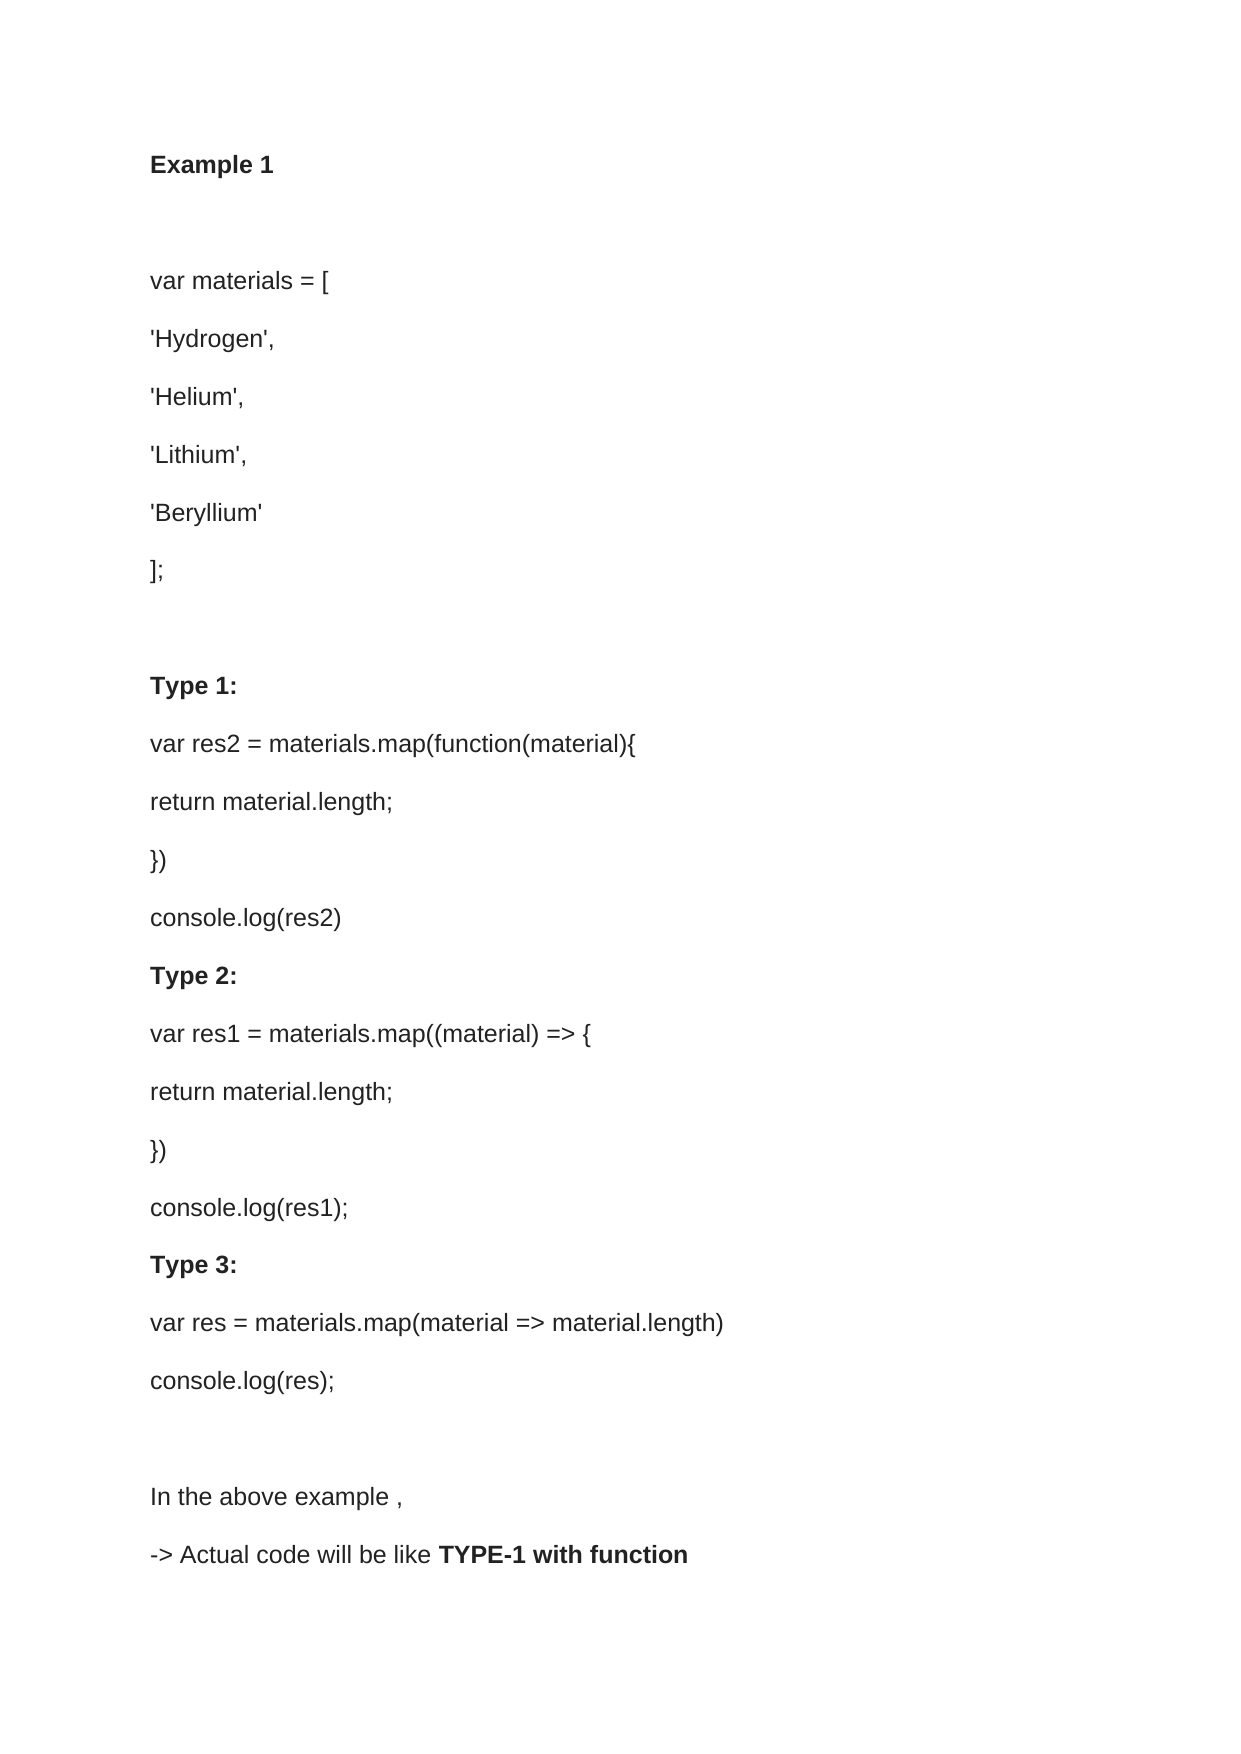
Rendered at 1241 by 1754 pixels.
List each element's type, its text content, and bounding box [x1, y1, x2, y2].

text var res2 = materials.map(function(material){ [150, 729, 1090, 758]
text }) [150, 1134, 1090, 1163]
text var res1 = materials.map((material) => { [150, 1019, 1090, 1047]
text }) [150, 845, 1090, 874]
text 'Lithium', [150, 439, 1090, 468]
text 'Helium', [150, 382, 1090, 410]
text ]; [150, 555, 1090, 584]
text Type 2: [150, 961, 1090, 989]
text var res = materials.map(material => material.length) [150, 1308, 1090, 1337]
text 'Beryllium' [150, 497, 1090, 526]
text console.log(res); [150, 1366, 1090, 1395]
text Type 1: [150, 671, 1090, 700]
text 'Hydrogen', [150, 324, 1090, 352]
text Type 3: [150, 1250, 1090, 1279]
text return material.length; [150, 787, 1090, 816]
text In the above example , [150, 1482, 1090, 1511]
text Example 1 [150, 150, 1090, 179]
text var materials = [ [150, 266, 1090, 294]
text console.log(res2) [150, 903, 1090, 932]
text console.log(res1); [150, 1192, 1090, 1221]
text return material.length; [150, 1077, 1090, 1105]
text -> Actual code will be like TYPE-1 with function [150, 1540, 1090, 1569]
